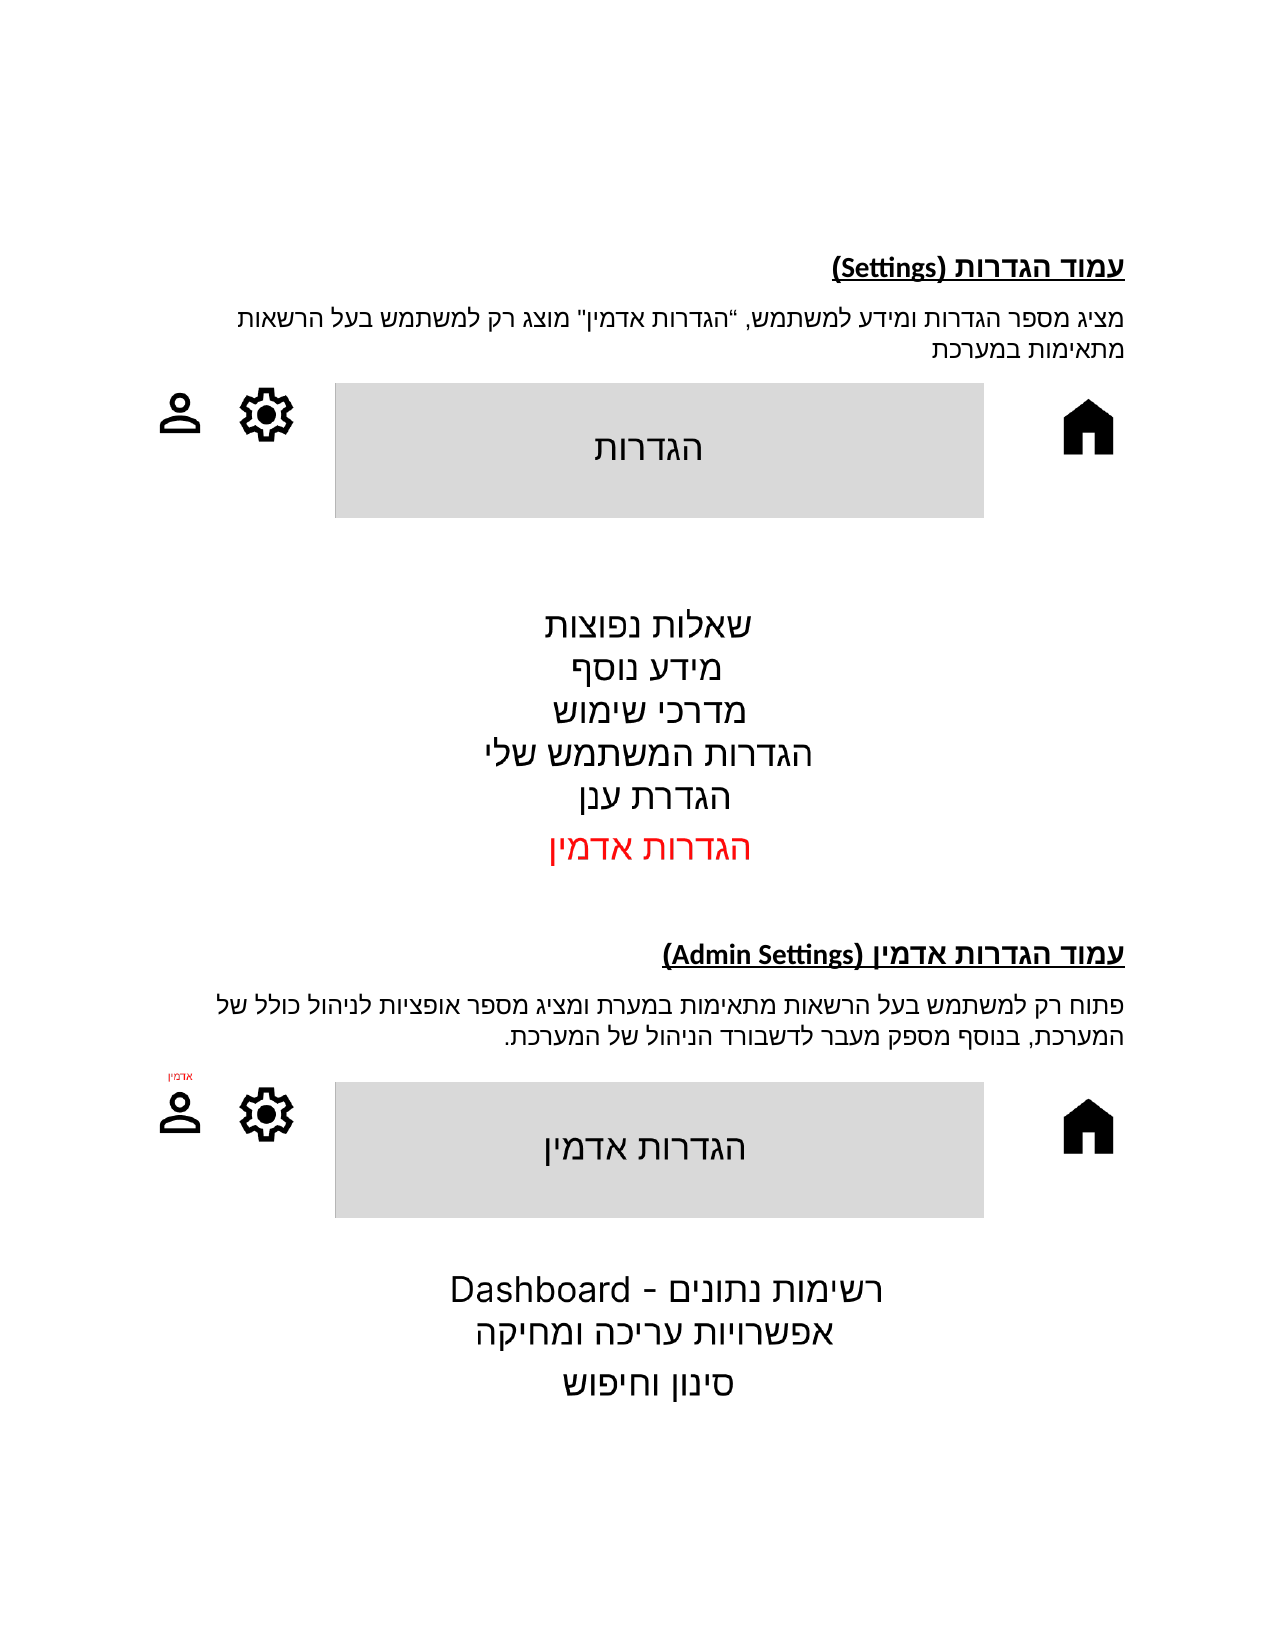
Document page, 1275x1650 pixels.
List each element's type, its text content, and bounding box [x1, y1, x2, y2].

text פתוח רק למשתמש בעל הרשאות מתאימות במערת ומציג מספר אופציות לניהול כולל של המערכת, בנוסף מספק מעבר לדשבורד הניהול של המערכת. [150, 991, 1125, 1051]
text עמוד הגדרות (Settings) [150, 249, 1125, 285]
text מציג מספר הגדרות ומידע למשתמש, “הגדרות אדמין" מוצג רק למשתמש בעל הרשאות מתאימות במערכת [150, 304, 1125, 364]
picture [150, 1070, 1125, 1404]
picture [150, 383, 1125, 868]
text עמוד הגדרות אדמין (Admin Settings) [150, 936, 1125, 972]
